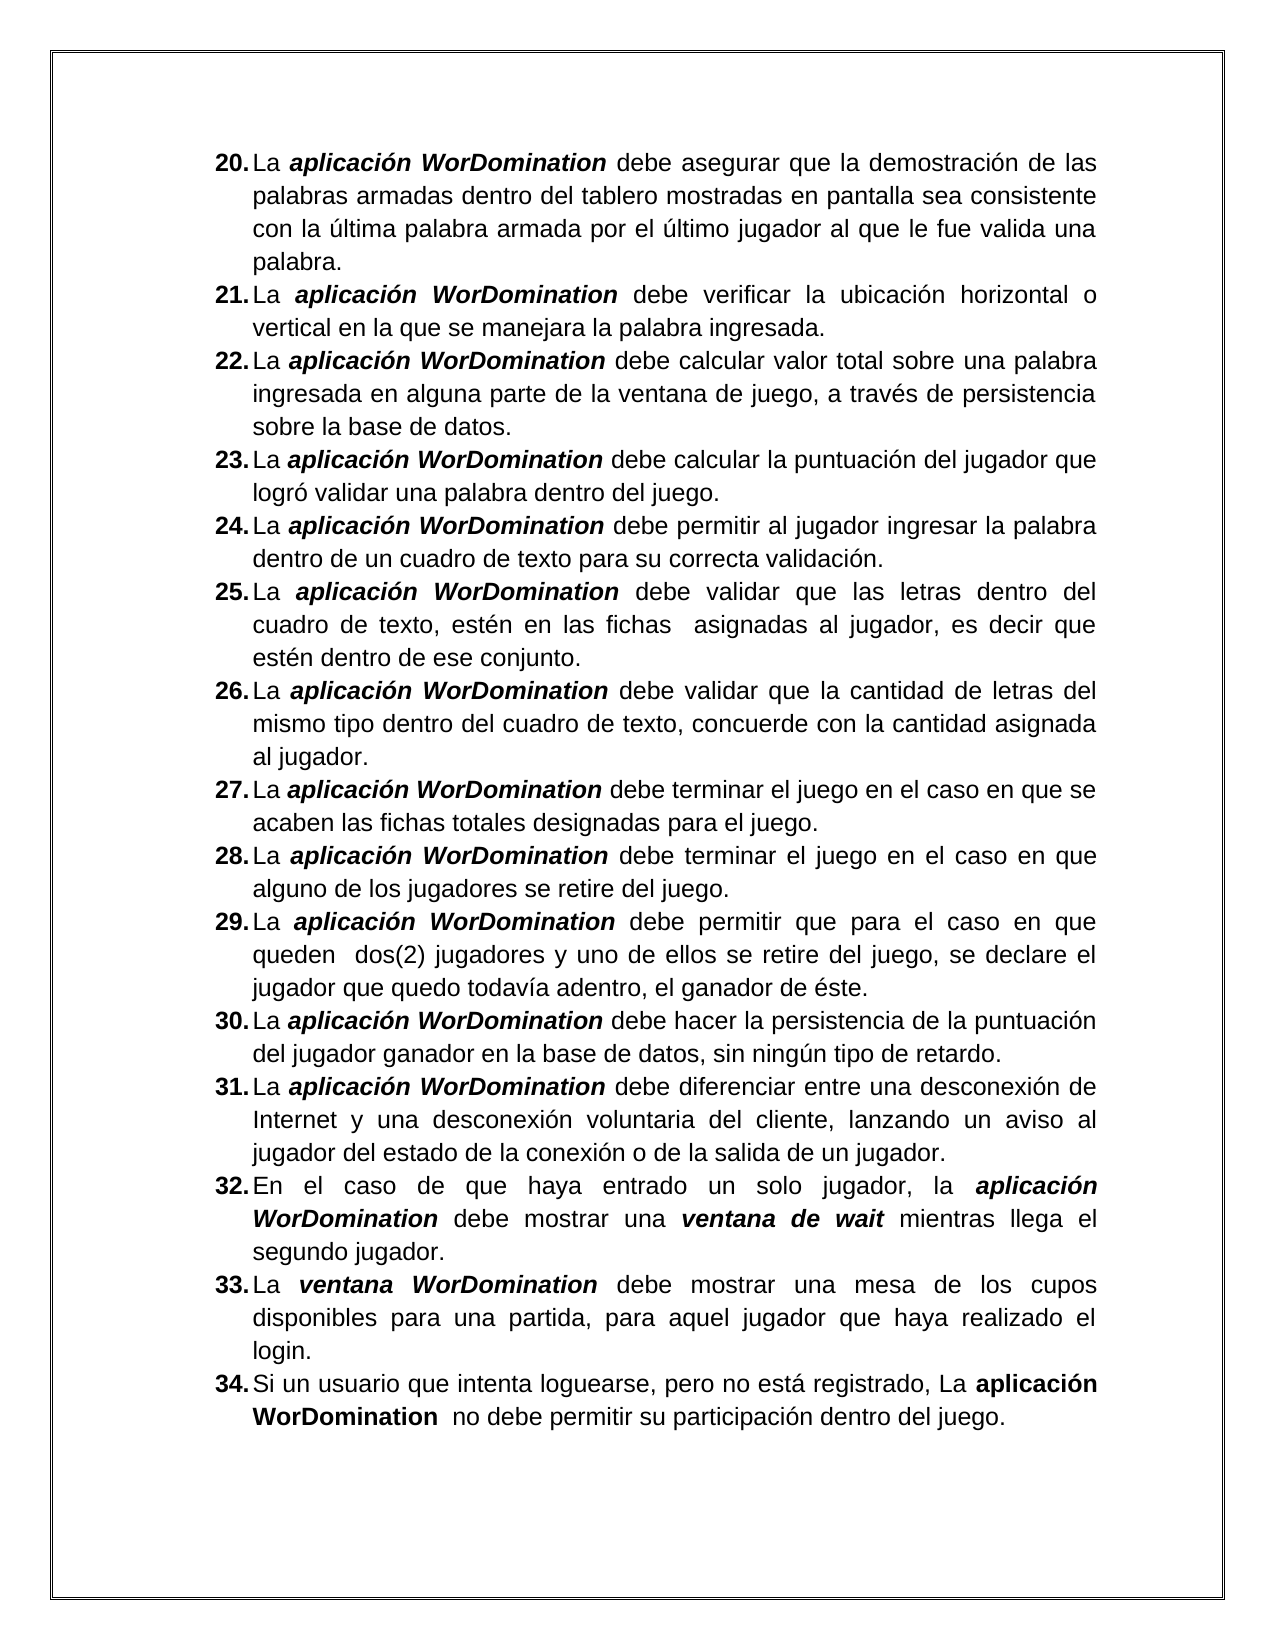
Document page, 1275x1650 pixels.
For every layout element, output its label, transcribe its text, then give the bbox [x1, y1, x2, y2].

list La aplicación WorDomination debe permitir que para el caso en que queden dos(2) jugadores y uno de ellos se retire del juego, se declare el jugador que quedo todavía adentro, el ganador de éste. [215, 907, 1098, 1002]
list La aplicación WorDomination debe permitir al jugador ingresar la palabra dentro de un cuadro de texto para su correcta validación. [215, 511, 1098, 573]
list Si un usuario que intenta loguearse, pero no está registrado, La aplicación WorDomination no debe permitir su participación dentro del juego. [215, 1369, 1098, 1431]
list La aplicación WorDomination debe hacer la persistencia de la puntuación del jugador ganador en la base de datos, sin ningún tipo de retardo. [215, 1006, 1098, 1068]
list La aplicación WorDomination debe verificar la ubicación horizontal o vertical en la que se manejara la palabra ingresada. [215, 280, 1098, 341]
list La aplicación WorDomination debe validar que la cantidad de letras del mismo tipo dentro del cuadro de texto, concuerde con la cantidad asignada al jugador. [215, 676, 1098, 771]
list La aplicación WorDomination debe terminar el juego en el caso en que se acaben las fichas totales designadas para el juego. [215, 775, 1098, 837]
list En el caso de que haya entrado un solo jugador, la aplicación WorDomination debe mostrar una ventana de wait mientras llega el segundo jugador. [215, 1171, 1098, 1266]
list La ventana WorDomination debe mostrar una mesa de los cupos disponibles para una partida, para aquel jugador que haya realizado el login. [215, 1270, 1098, 1365]
list La aplicación WorDomination debe asegurar que la demostración de las palabras armadas dentro del tablero mostradas en pantalla sea consistente con la última palabra armada por el último jugador al que le fue valida una palabra. [215, 148, 1098, 275]
list La aplicación WorDomination debe diferenciar entre una desconexión de Internet y una desconexión voluntaria del cliente, lanzando un aviso al jugador del estado de la conexión o de la salida de un jugador. [215, 1072, 1098, 1167]
list La aplicación WorDomination debe terminar el juego en el caso en que alguno de los jugadores se retire del juego. [215, 841, 1098, 903]
list La aplicación WorDomination debe calcular la puntuación del jugador que logró validar una palabra dentro del juego. [215, 445, 1098, 507]
list La aplicación WorDomination debe calcular valor total sobre una palabra ingresada en alguna parte de la ventana de juego, a través de persistencia sobre la base de datos. [215, 346, 1098, 441]
list La aplicación WorDomination debe validar que las letras dentro del cuadro de texto, estén en las fichas asignadas al jugador, es decir que estén dentro de ese conjunto. [215, 577, 1098, 672]
